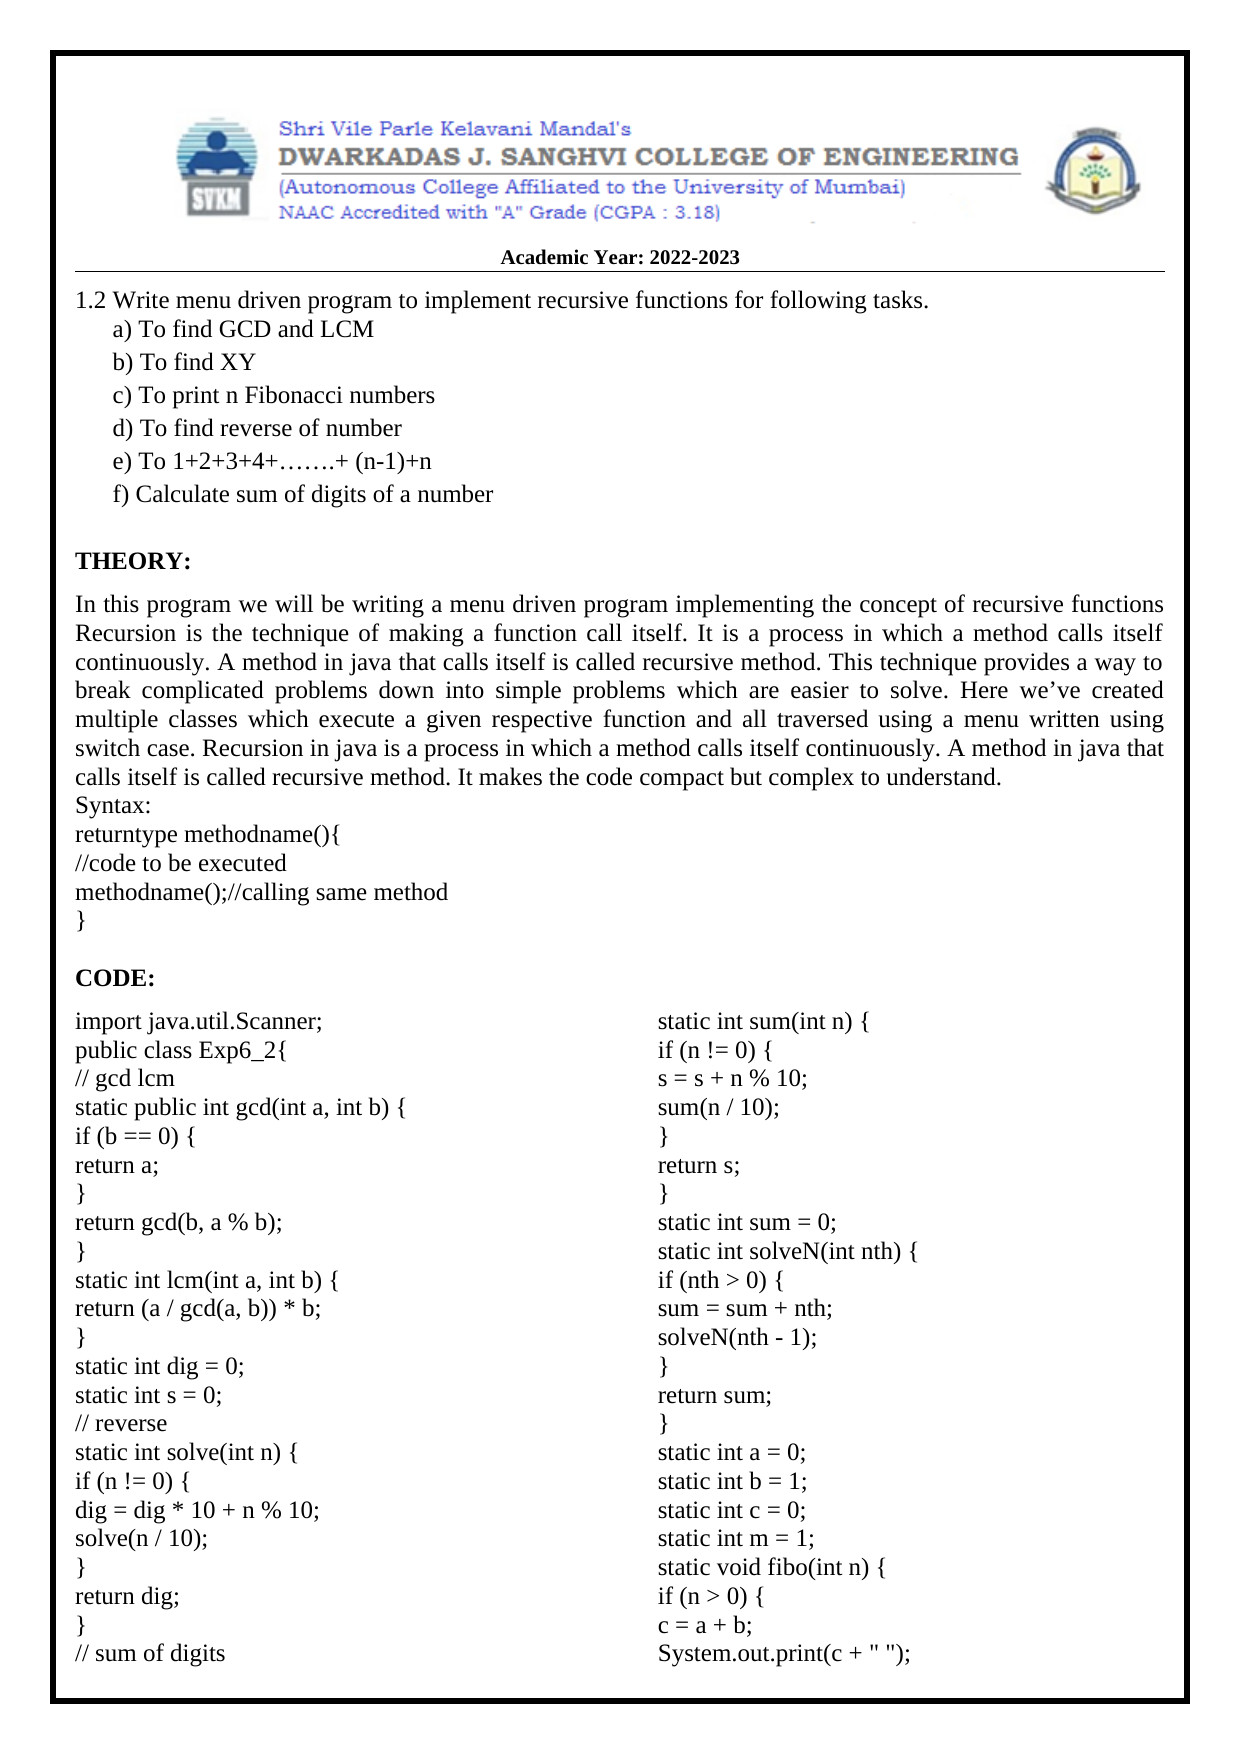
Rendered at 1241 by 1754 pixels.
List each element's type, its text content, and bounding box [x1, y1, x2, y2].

text if (nth > 0) { [658, 1265, 1165, 1293]
text import java.util.Scanner; [75, 1006, 583, 1035]
text return a; [75, 1150, 583, 1178]
text static int lcm(int a, int b) { [75, 1265, 583, 1293]
picture [170, 98, 1146, 233]
text return s; [658, 1150, 1165, 1178]
text if (n != 0) { [658, 1035, 1165, 1063]
text return dig; [75, 1581, 583, 1610]
text solveN(nth - 1); [658, 1322, 1165, 1351]
text } [75, 1178, 583, 1207]
text static int b = 1; [658, 1466, 1165, 1495]
text System.out.print(c + " "); [658, 1638, 1165, 1667]
text dig = dig * 10 + n % 10; [75, 1495, 583, 1523]
text static int solve(int n) { [75, 1437, 583, 1466]
list a) To find GCD and LCM [112, 314, 1165, 343]
text } [75, 1236, 583, 1265]
text // sum of digits [75, 1638, 583, 1667]
text } [658, 1121, 1165, 1150]
text // reverse [75, 1408, 583, 1437]
text In this program we will be writing a menu driven program implementing the concept of recursive functions Recursion is the technique of making a function call itself. It is a process in which a method calls itself continuously. A method in java that calls itself is called recursive method. This technique provides a way to break complicated problems down into simple problems which are easier to solve. Here we’ve created multiple classes which execute a given respective function and all traversed using a menu written using switch case. Recursion in java is a process in which a method calls itself continuously. A method in java that calls itself is called recursive method. It makes the code compact but complex to understand. [75, 589, 1165, 790]
list f) Calculate sum of digits of a number [112, 479, 1165, 508]
text public class Exp6_2{ [75, 1035, 583, 1063]
text static int a = 0; [658, 1437, 1165, 1466]
text sum = sum + nth; [658, 1293, 1165, 1322]
text c = a + b; [658, 1610, 1165, 1638]
text return (a / gcd(a, b)) * b; [75, 1293, 583, 1322]
text static int sum = 0; [658, 1207, 1165, 1236]
list b) To find XY [112, 347, 1165, 376]
text //code to be executed [75, 848, 1165, 877]
text return sum; [658, 1380, 1165, 1408]
text static int s = 0; [75, 1380, 583, 1408]
list e) To 1+2+3+4+…….+ (n-1)+n [112, 446, 1165, 475]
text return gcd(b, a % b); [75, 1207, 583, 1236]
text sum(n / 10); [658, 1092, 1165, 1121]
text static int c = 0; [658, 1495, 1165, 1523]
text THEORY: [75, 546, 1165, 575]
text if (b == 0) { [75, 1121, 583, 1150]
text methodname();//calling same method [75, 877, 1165, 905]
text } [75, 1552, 583, 1581]
text if (n != 0) { [75, 1466, 583, 1495]
text Syntax: [75, 790, 1165, 819]
list d) To find reverse of number [112, 413, 1165, 442]
text static int solveN(int nth) { [658, 1236, 1165, 1265]
text static int dig = 0; [75, 1351, 583, 1380]
text static int m = 1; [658, 1523, 1165, 1552]
text // gcd lcm [75, 1063, 583, 1092]
text } [658, 1408, 1165, 1437]
text } [75, 1610, 583, 1638]
list Write menu driven program to implement recursive functions for following tasks. [75, 286, 1165, 314]
text solve(n / 10); [75, 1523, 583, 1552]
text s = s + n % 10; [658, 1063, 1165, 1092]
text static int sum(int n) { [658, 1006, 1165, 1035]
text } [75, 905, 1165, 934]
text if (n > 0) { [658, 1581, 1165, 1610]
text returntype methodname(){ [75, 819, 1165, 848]
text } [658, 1178, 1165, 1207]
text static void fibo(int n) { [658, 1552, 1165, 1581]
text CODE: [75, 963, 1165, 992]
list c) To print n Fibonacci numbers [112, 380, 1165, 409]
text } [75, 1322, 583, 1351]
text static public int gcd(int a, int b) { [75, 1092, 583, 1121]
text } [658, 1351, 1165, 1380]
